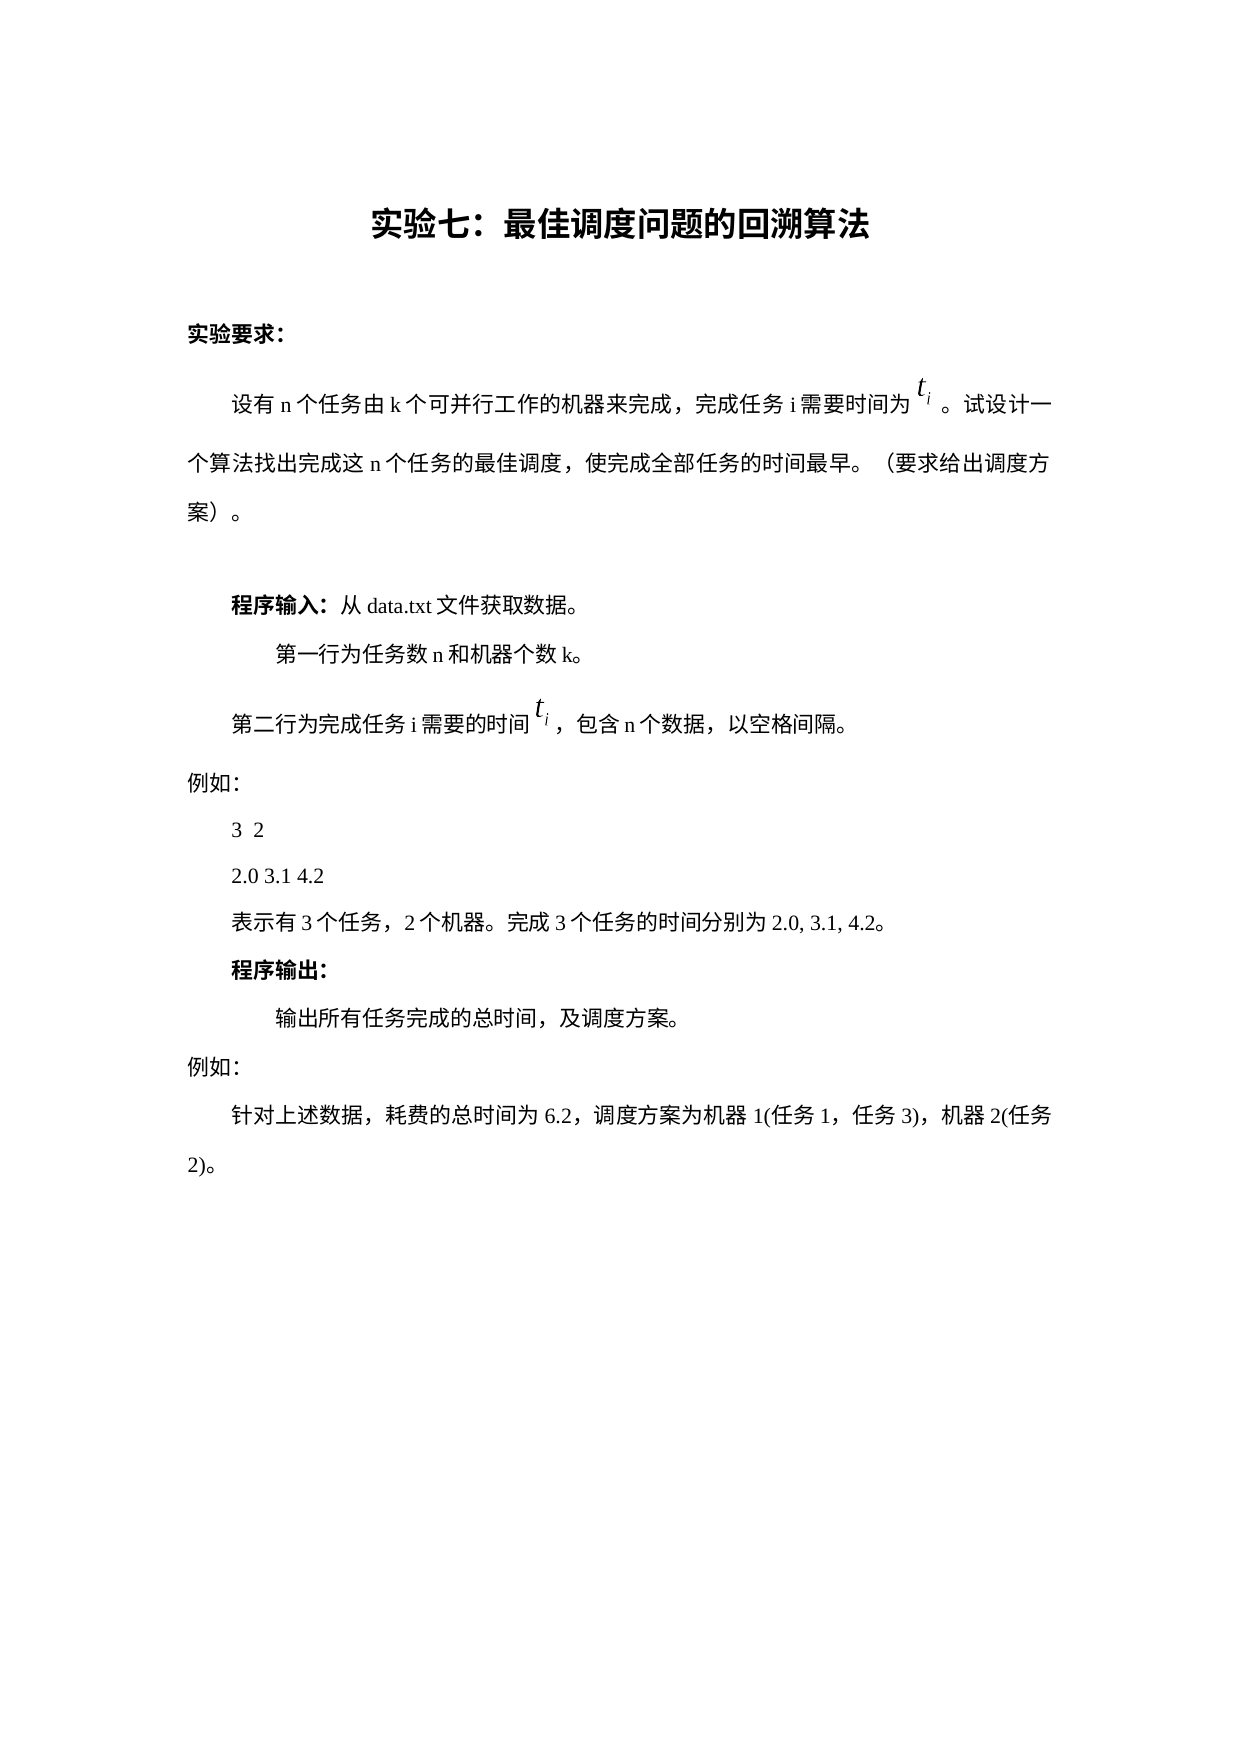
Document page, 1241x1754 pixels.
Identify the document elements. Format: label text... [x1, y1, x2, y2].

text 第一行为任务数n和机器个数k。 [187, 636, 1053, 669]
text 例如： [187, 766, 1053, 798]
text 针对上述数据，耗费的总时间为6.2，调度方案为机器1(任务1，任务3)，机器2(任务2)。 [187, 1097, 1053, 1179]
text 实验要求： [187, 316, 1053, 349]
subtitle 实验七：最佳调度问题的回溯算法 [187, 189, 1053, 254]
text 2.0 3.1 4.2 [187, 859, 1053, 891]
text 设有n个任务由k个可并行工作的机器来完成，完成任务i需要时间为 。试设计一个算法找出完成这n个任务的最佳调度，使完成全部任务的时间最早。（要求给出调度方案）。 [187, 364, 1053, 527]
text 程序输出： [187, 952, 1053, 985]
text 第二行为完成任务i需要的时间，包含n个数据，以空格间隔。 [187, 685, 1053, 750]
text 例如： [187, 1049, 1053, 1082]
text 表示有3个任务，2个机器。完成3个任务的时间分别为2.0, 3.1, 4.2。 [187, 904, 1053, 937]
text 3 2 [187, 814, 1053, 846]
text 程序输入：从data.txt文件获取数据。 [187, 588, 1053, 621]
text 输出所有任务完成的总时间，及调度方案。 [187, 1001, 1053, 1033]
